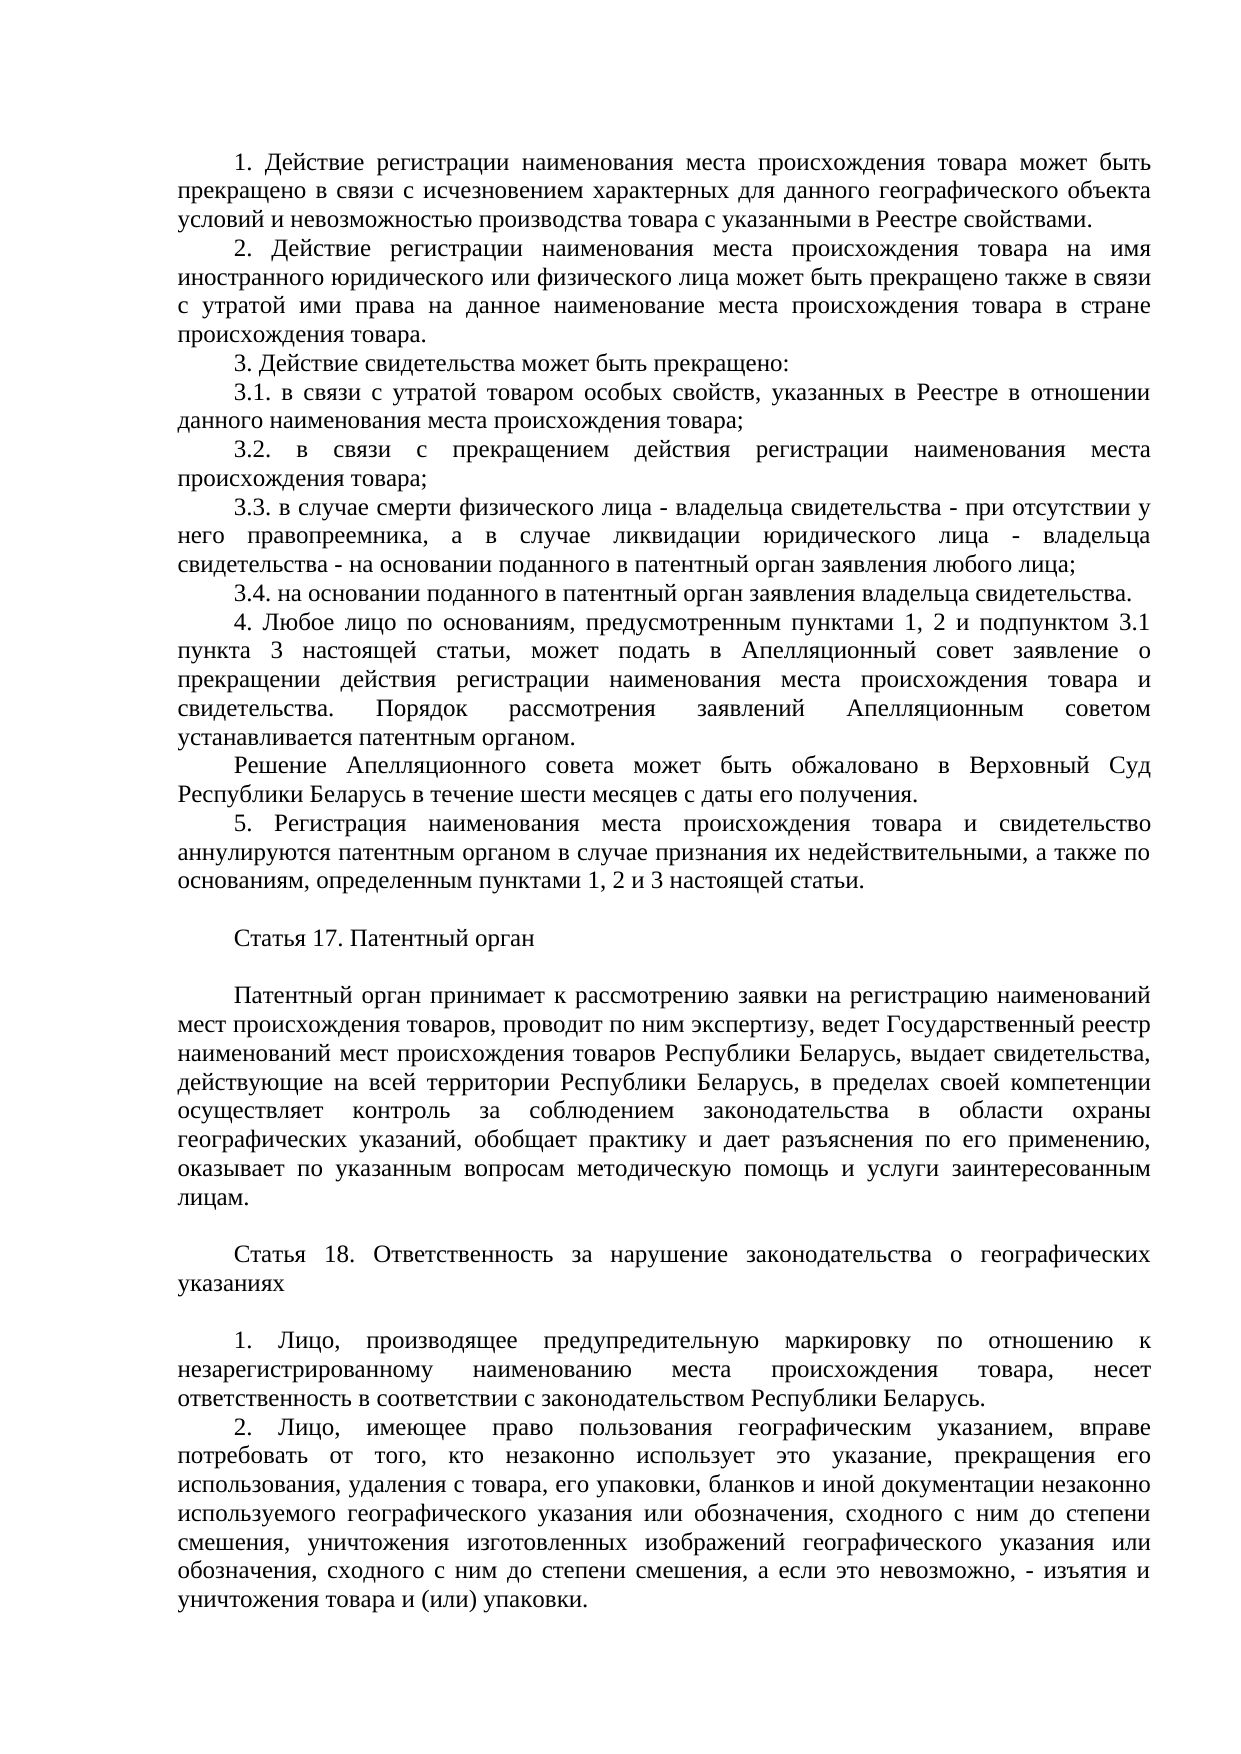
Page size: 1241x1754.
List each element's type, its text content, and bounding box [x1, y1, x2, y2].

text Патентный орган принимает к рассмотрению заявки на регистрацию наименований мест происхождения товаров, проводит по ним экспертизу, ведет Государственный реестр наименований мест происхождения товаров Республики Беларусь, выдает свидетельства, действующие на всей территории Республики Беларусь, в пределах своей компетенции осуществляет контроль за соблюдением законодательства в области охраны географических указаний, обобщает практику и дает разъяснения по его применению, оказывает по указанным вопросам методическую помощь и услуги заинтересованным лицам. [177, 981, 1152, 1211]
text 3.4. на основании поданного в патентный орган заявления владельца свидетельства. [177, 578, 1152, 607]
text 1. Лицо, производящее предупредительную маркировку по отношению к незарегистрированному наименованию места происхождения товара, несет ответственность в соответствии с законодательством Республики Беларусь. [177, 1326, 1152, 1412]
text 2. Лицо, имеющее право пользования географическим указанием, вправе потребовать от того, кто незаконно использует это указание, прекращения его использования, удаления с товара, его упаковки, бланков и иной документации незаконно используемого географического указания или обозначения, сходного с ним до степени смешения, уничтожения изготовленных изображений географического указания или обозначения, сходного с ним до степени смешения, а если это невозможно, - изъятия и уничтожения товара и (или) упаковки. [177, 1412, 1152, 1613]
text 4. Любое лицо по основаниям, предусмотренным пунктами 1, 2 и подпунктом 3.1 пункта 3 настоящей статьи, может подать в Апелляционный совет заявление о прекращении действия регистрации наименования места происхождения товара и свидетельства. Порядок рассмотрения заявлений Апелляционным советом устанавливается патентным органом. [177, 607, 1152, 751]
text 5. Регистрация наименования места происхождения товара и свидетельство аннулируются патентным органом в случае признания их недействительными, а также по основаниям, определенным пунктами 1, 2 и 3 настоящей статьи. [177, 808, 1152, 894]
text Решение Апелляционного совета может быть обжаловано в Верховный Суд Республики Беларусь в течение шести месяцев с даты его получения. [177, 751, 1152, 808]
text 3.1. в связи с утратой товаром особых свойств, указанных в Реестре в отношении данного наименования места происхождения товара; [177, 377, 1152, 434]
text 1. Действие регистрации наименования места происхождения товара может быть прекращено в связи с исчезновением характерных для данного географического объекта условий и невозможностью производства товара с указанными в Реестре свойствами. [177, 147, 1152, 233]
text Статья 18. Ответственность за нарушение законодательства о географических указаниях [177, 1239, 1152, 1297]
text 2. Действие регистрации наименования места происхождения товара на имя иностранного юридического или физического лица может быть прекращено также в связи с утратой ими права на данное наименование места происхождения товара в стране происхождения товара. [177, 233, 1152, 348]
text 3. Действие свидетельства может быть прекращено: [177, 348, 1152, 377]
text 3.3. в случае смерти физического лица - владельца свидетельства - при отсутствии у него правопреемника, а в случае ликвидации юридического лица - владельца свидетельства - на основании поданного в патентный орган заявления любого лица; [177, 492, 1152, 578]
text 3.2. в связи с прекращением действия регистрации наименования места происхождения товара; [177, 434, 1152, 492]
text Статья 17. Патентный орган [177, 923, 1152, 952]
